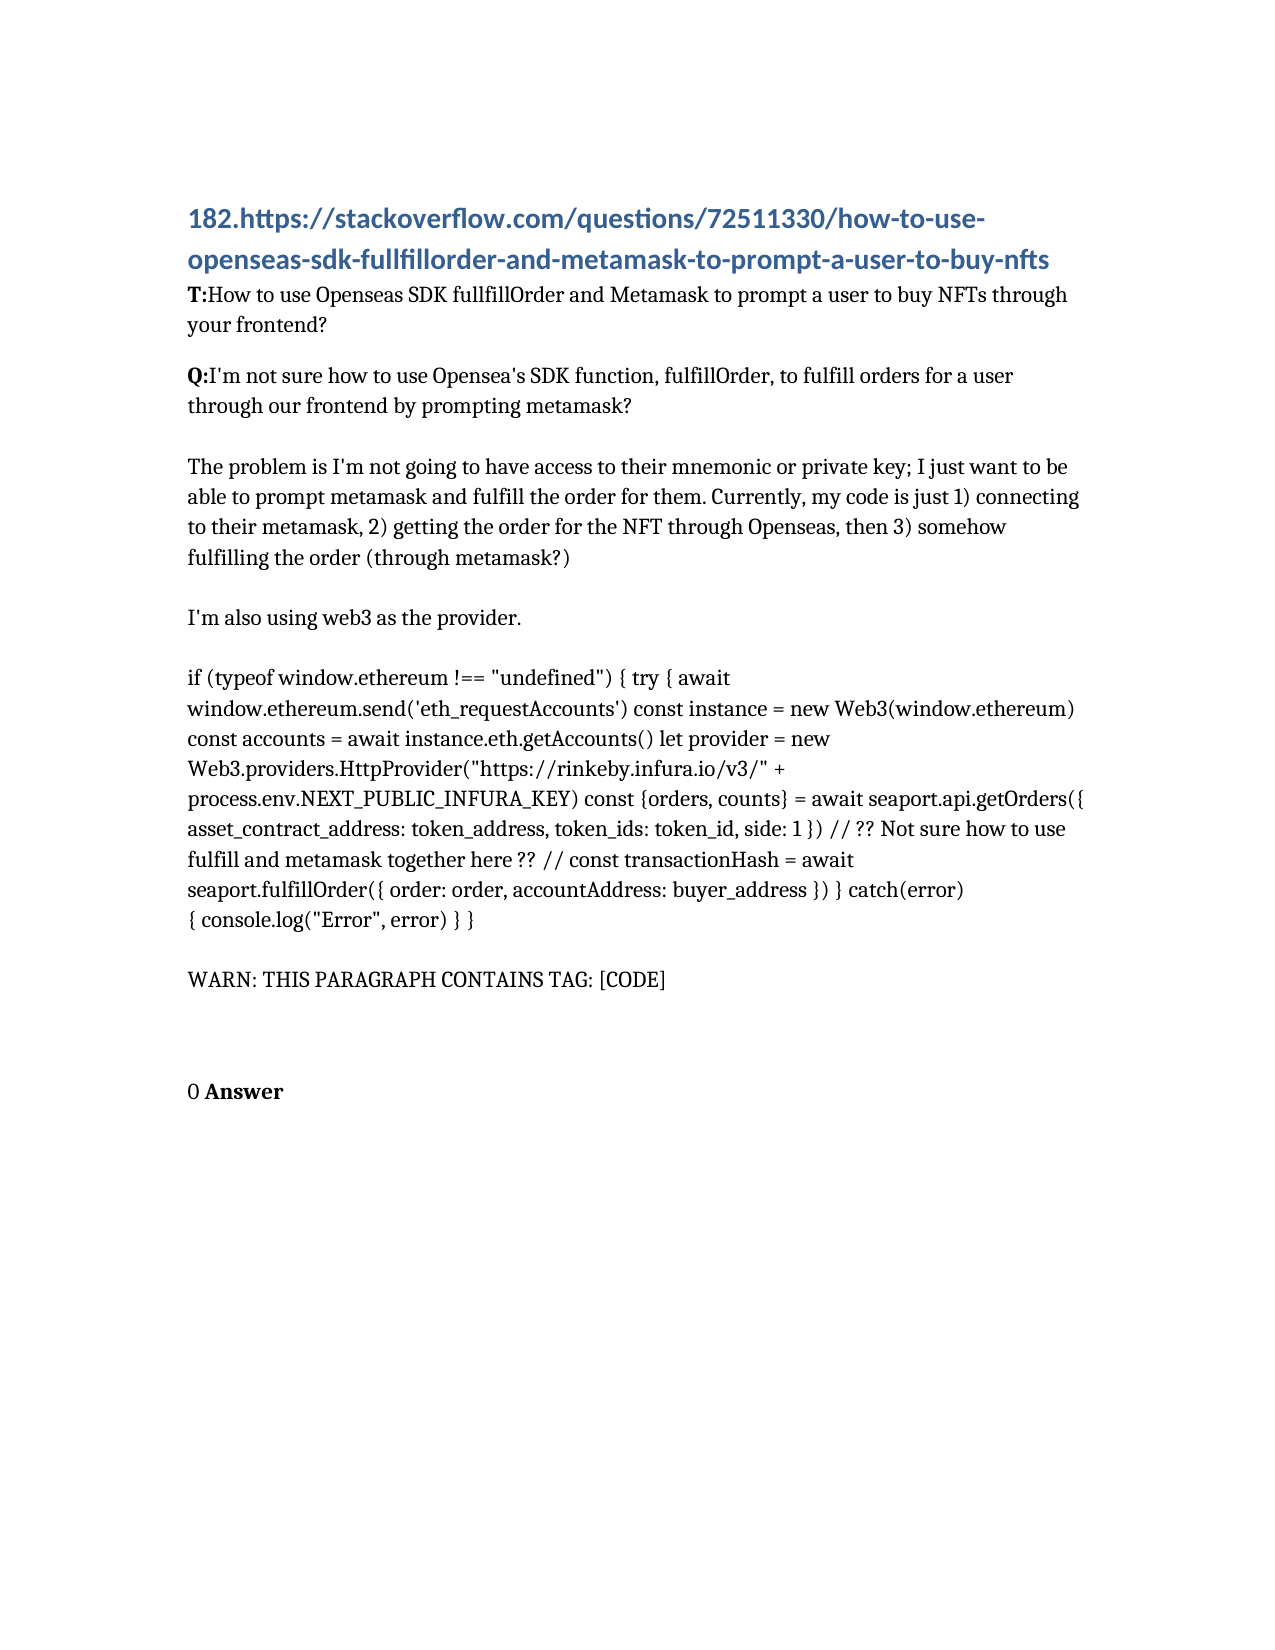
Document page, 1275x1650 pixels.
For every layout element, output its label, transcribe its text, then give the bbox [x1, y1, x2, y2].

text 0 Answer [187, 1079, 1087, 1105]
text T:How to use Openseas SDK fullfillOrder and Metamask to prompt a user to buy NFTs through your frontend? [187, 282, 1087, 338]
subtitle 182.https://stackoverflow.com/questions/72511330/how-to-use-openseas-sdk-fullfillorder-and-metamask-to-prompt-a-user-to-buy-nfts [187, 200, 1087, 277]
text Q:I'm not sure how to use Opensea's SDK function, fulfillOrder, to fulfill orders for a user through our frontend by prompting metamask? The problem is I'm not going to have access to their mnemonic or private key; I just want to be able to prompt metamask and fulfill the order for them. Currently, my code is just 1) connecting to their metamask, 2) getting the order for the NFT through Openseas, then 3) somehow fulfilling the order (through metamask?) I'm also using web3 as the provider. if (typeof window.ethereum !== "undefined") { try { await window.ethereum.send('eth_requestAccounts') const instance = new Web3(window.ethereum) const accounts = await instance.eth.getAccounts() let provider = new Web3.providers.HttpProvider("https://rinkeby.infura.io/v3/" + process.env.NEXT_PUBLIC_INFURA_KEY) const {orders, counts} = await seaport.api.getOrders({ asset_contract_address: token_address, token_ids: token_id, side: 1 }) // ?? Not sure how to use fulfill and metamask together here ?? // const transactionHash = await seaport.fulfillOrder({ order: order, accountAddress: buyer_address }) } catch(error) { console.log("Error", error) } } WARN: THIS PARAGRAPH CONTAINS TAG: [CODE] [187, 363, 1087, 1054]
